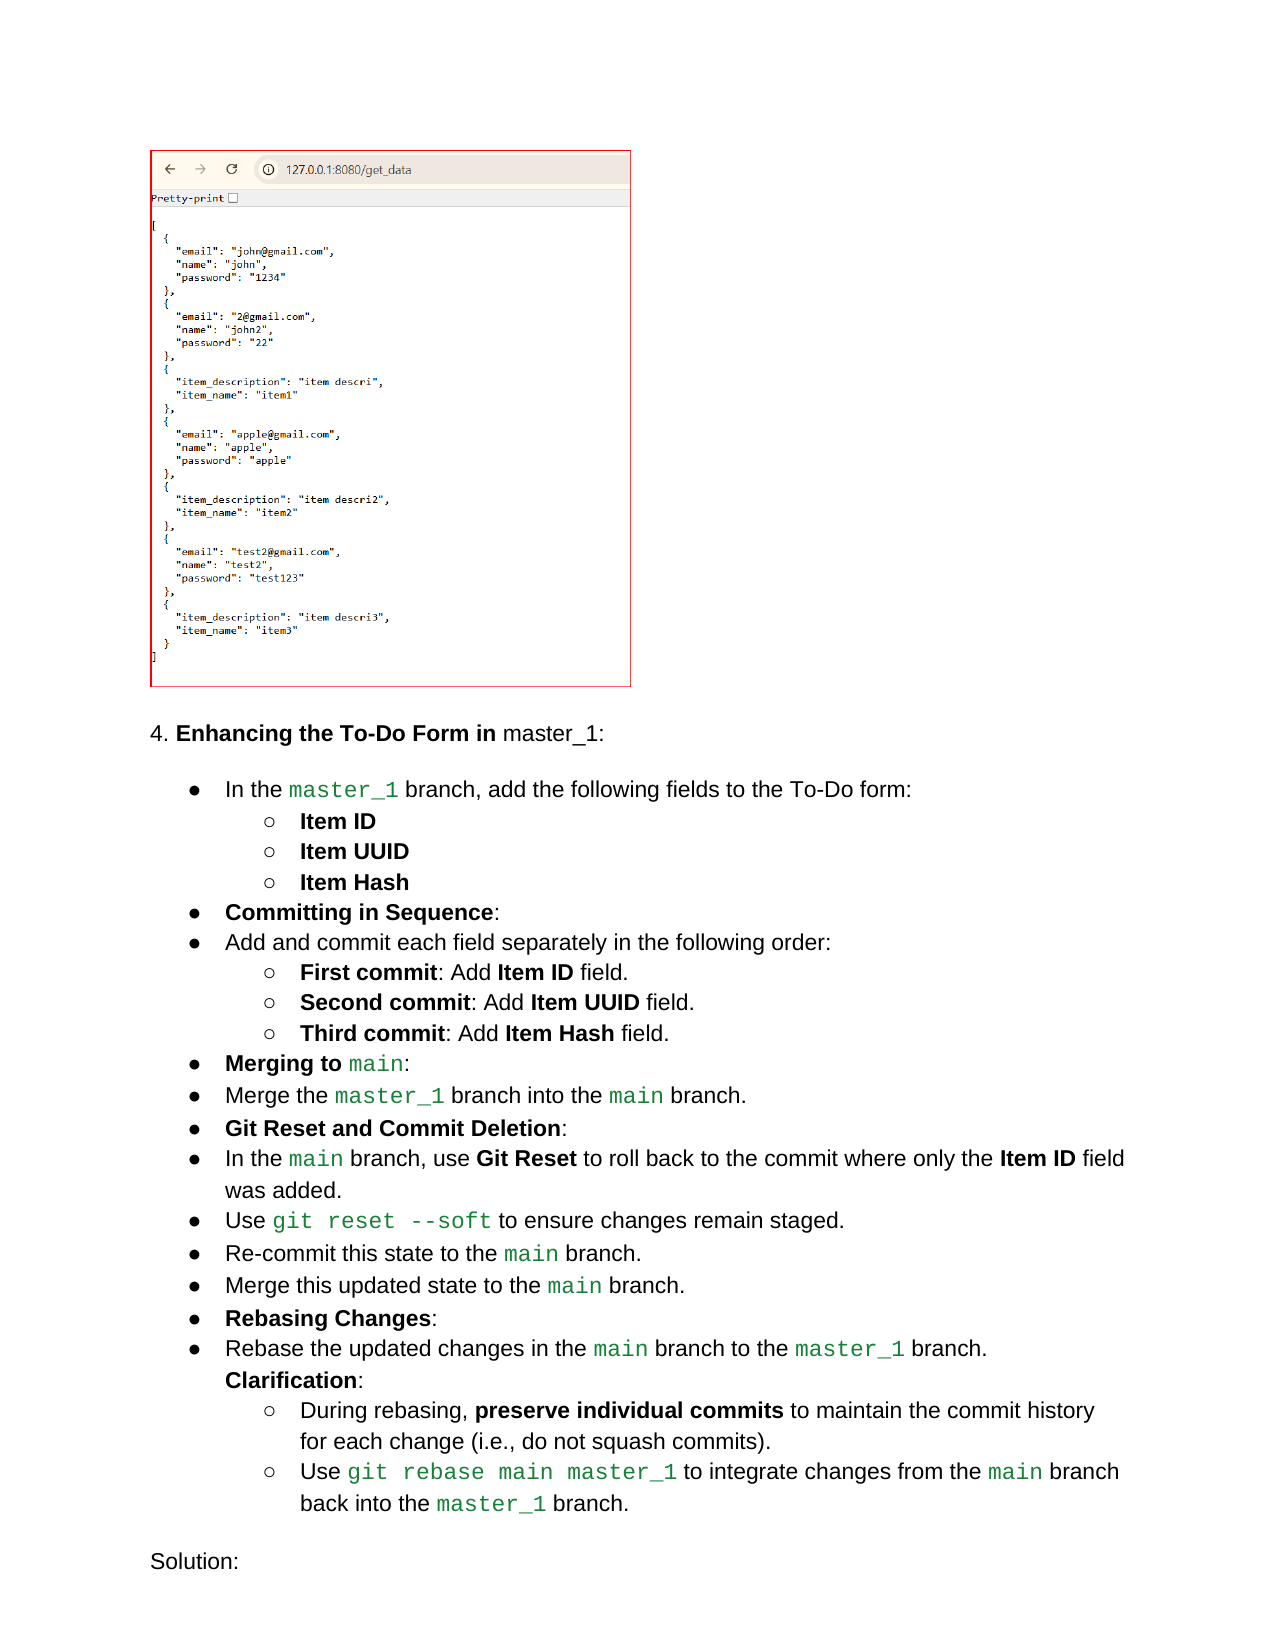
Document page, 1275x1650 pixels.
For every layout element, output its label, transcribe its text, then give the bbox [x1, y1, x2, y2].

list During rebasing, preserve individual commits to maintain the commit history for each change (i.e., do not squash commits). [262, 1397, 1125, 1454]
list Merge this updated state to the main branch. [187, 1272, 1125, 1301]
list Use git rebase main master_1 to integrate changes from the main branch back into the master_1 branch. [262, 1458, 1125, 1518]
list Rebasing Changes: [187, 1305, 1125, 1331]
list In the main branch, use Git Reset to roll back to the commit where only the Item ID field was added. [187, 1145, 1125, 1203]
list In the master_1 branch, add the following fields to the To-Do form: [187, 776, 1125, 804]
list Item UUID [262, 838, 1125, 865]
list Third commit: Add Item Hash field. [262, 1019, 1125, 1046]
list Use git reset --soft to ensure changes remain staged. [187, 1207, 1125, 1236]
text 4. Enhancing the To-Do Form in master_1: [150, 720, 1125, 747]
picture [150, 150, 631, 687]
text Solution: [150, 1548, 1125, 1574]
list Merging to main: [187, 1050, 1125, 1078]
list Git Reset and Commit Deletion: [187, 1115, 1125, 1141]
list First commit: Add Item ID field. [262, 959, 1125, 986]
list Item ID [262, 808, 1125, 834]
list Add and commit each field separately in the following order: [187, 929, 1125, 955]
list Rebase the updated changes in the main branch to the master_1 branch. Clarification: [187, 1335, 1125, 1394]
list Item Hash [262, 868, 1125, 895]
list Second commit: Add Item UUID field. [262, 989, 1125, 1016]
list Merge the master_1 branch into the main branch. [187, 1082, 1125, 1111]
list Re-commit this state to the main branch. [187, 1240, 1125, 1268]
list Committing in Sequence: [187, 899, 1125, 925]
